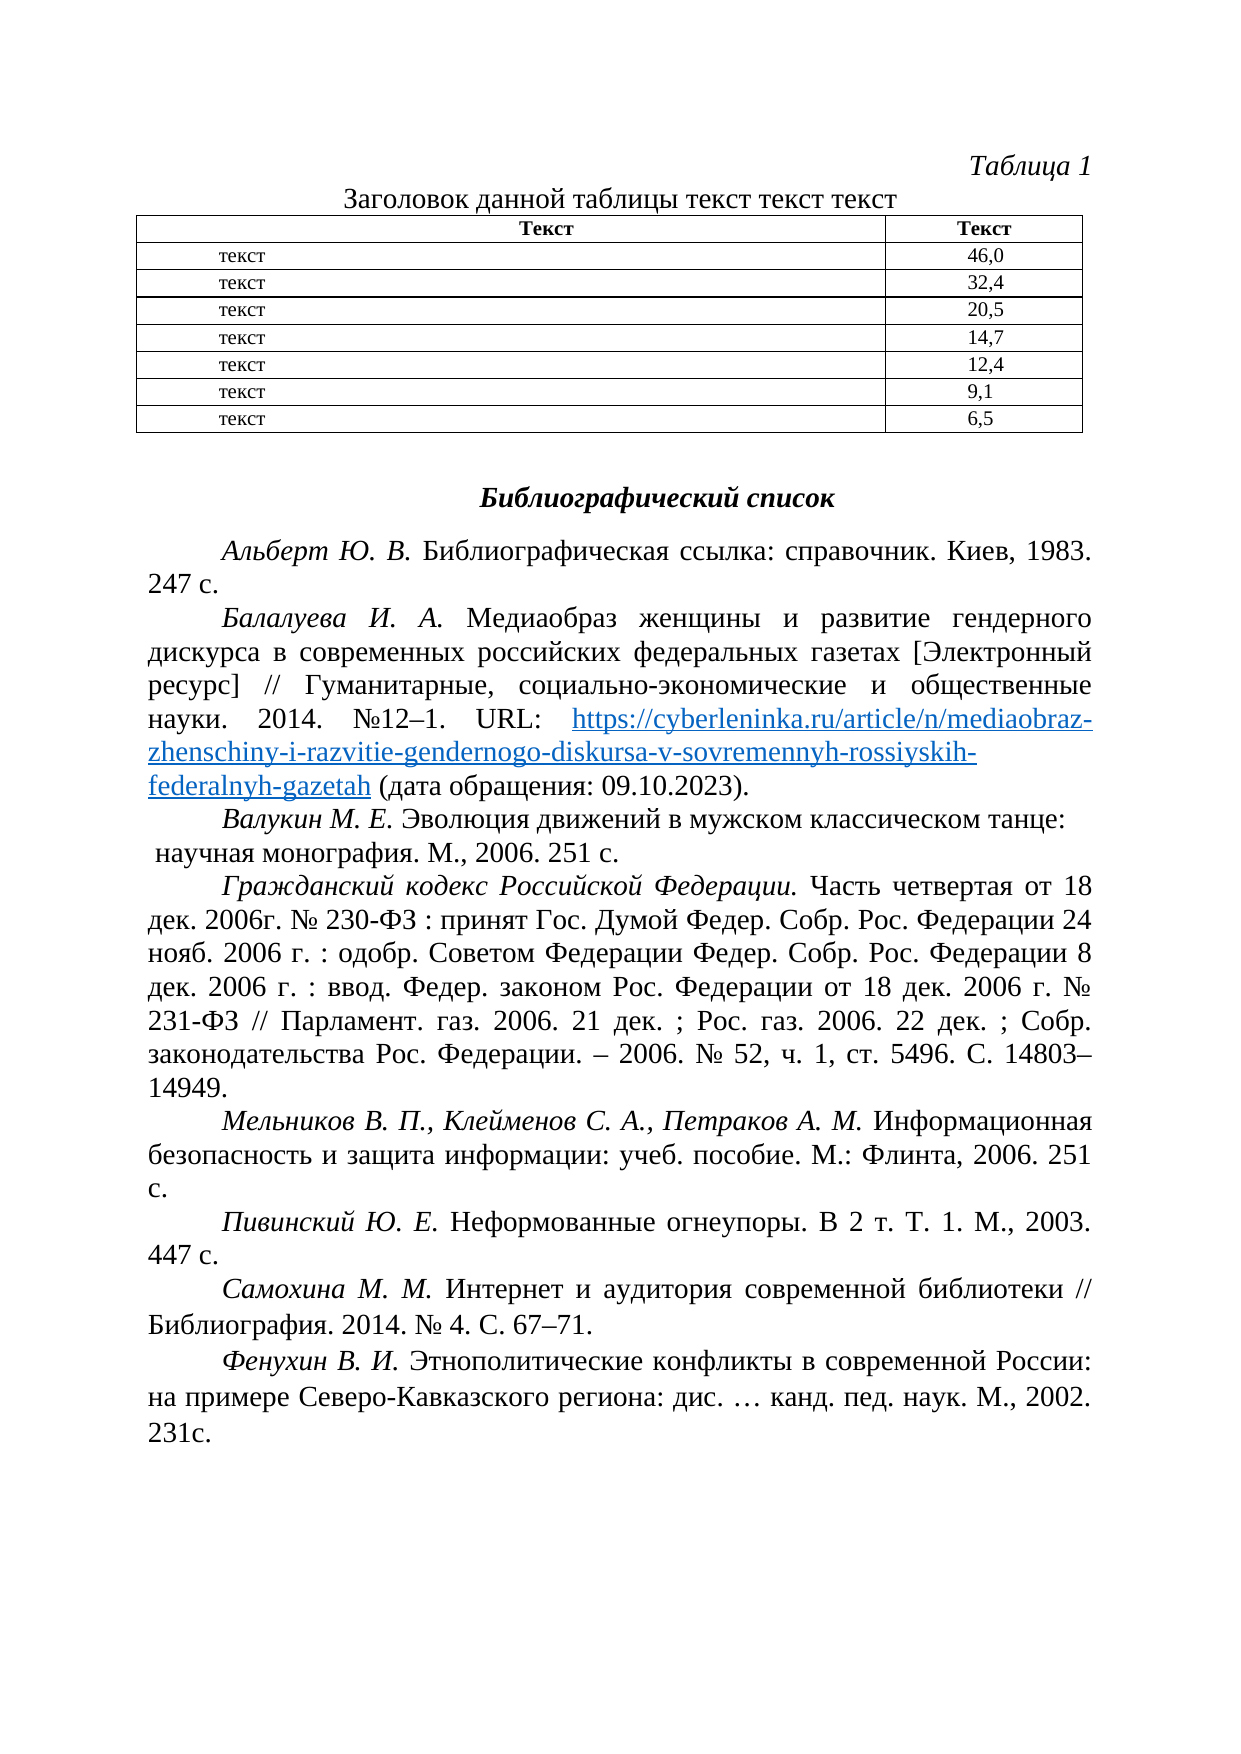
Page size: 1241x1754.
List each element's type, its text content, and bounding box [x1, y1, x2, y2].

table_cell 6,5 [886, 406, 1082, 432]
text Самохина М. М. Интернет и аудитория современной библиотеки // Библиография. 2014. № 4. С. 67–71. [148, 1271, 1092, 1341]
text Таблица 1 [148, 148, 1092, 181]
text Альберт Ю. В. Библиографическая ссылка: справочник. Киев, 1983. 247 с. [148, 533, 1092, 600]
table_cell текст [137, 379, 885, 405]
text Фенухин В. И. Этнополитические конфликты в современной России: на примере Северо-Кавказского региона: дис. … канд. пед. наук. М., 2002. 231с. [148, 1343, 1092, 1449]
table_cell 14,7 [886, 325, 1082, 351]
text Гражданский кодекс Российской Федерации. Часть четвертая от 18 дек. 2006г. № 230-ФЗ : принят Гос. Думой Федер. Собр. Рос. Федерации 24 нояб. 2006 г. : одобр. Советом Федерации Федер. Собр. Рос. Федерации 8 дек. 2006 г. : ввод. Федер. законом Рос. Федерации от 18 дек. 2006 г. № 231-ФЗ // Парламент. газ. 2006. 21 дек. ; Рос. газ. 2006. 22 дек. ; Собр. законодательства Рос. Федерации. – 2006. № 52, ч. 1, ст. 5496. С. 14803–14949. [148, 868, 1092, 1103]
table_cell текст [137, 352, 885, 378]
table_cell 9,1 [886, 379, 1082, 405]
text Библиографический список [148, 480, 1092, 514]
table_cell 12,4 [886, 352, 1082, 378]
table_cell 20,5 [886, 298, 1082, 323]
text Заголовок данной таблицы текст текст текст [148, 181, 1092, 215]
text Валукин М. Е. Эволюция движений в мужском классическом танце: [148, 801, 1092, 835]
table_cell текст [137, 243, 885, 269]
text научная монография. М., 2006. 251 с. [148, 835, 1092, 868]
text Пивинский Ю. Е. Неформованные огнеупоры. В 2 т. Т. 1. М., 2003. 447 с. [148, 1204, 1092, 1271]
table_cell текст [137, 270, 885, 296]
table_cell 46,0 [886, 243, 1082, 269]
table_header Текст [886, 216, 1082, 242]
table_cell текст [137, 298, 885, 323]
table_cell текст [137, 325, 885, 351]
text Балалуева И. А. Медиаобраз женщины и развитие гендерного дискурса в современных российских федеральных газетах [Электронный ресурс] // Гуманитарные, социально-экономические и общественные науки. 2014. №12–1. URL: https://cyberleninka.ru/article/n/mediaobraz-zhenschiny-i-razvitie-gendernogo-diskursa-v-sovremennyh-rossiyskih-federalnyh-gazetah (дата обращения: 09.10.2023). [148, 600, 1092, 801]
table_header Текст [137, 216, 885, 242]
table_cell 32,4 [886, 270, 1082, 296]
text Мельников В. П., Клейменов С. А., Петраков А. М. Информационная безопасность и защита информации: учеб. пособие. М.: Флинта, 2006. 251 с. [148, 1103, 1092, 1204]
table_cell текст [137, 406, 885, 432]
